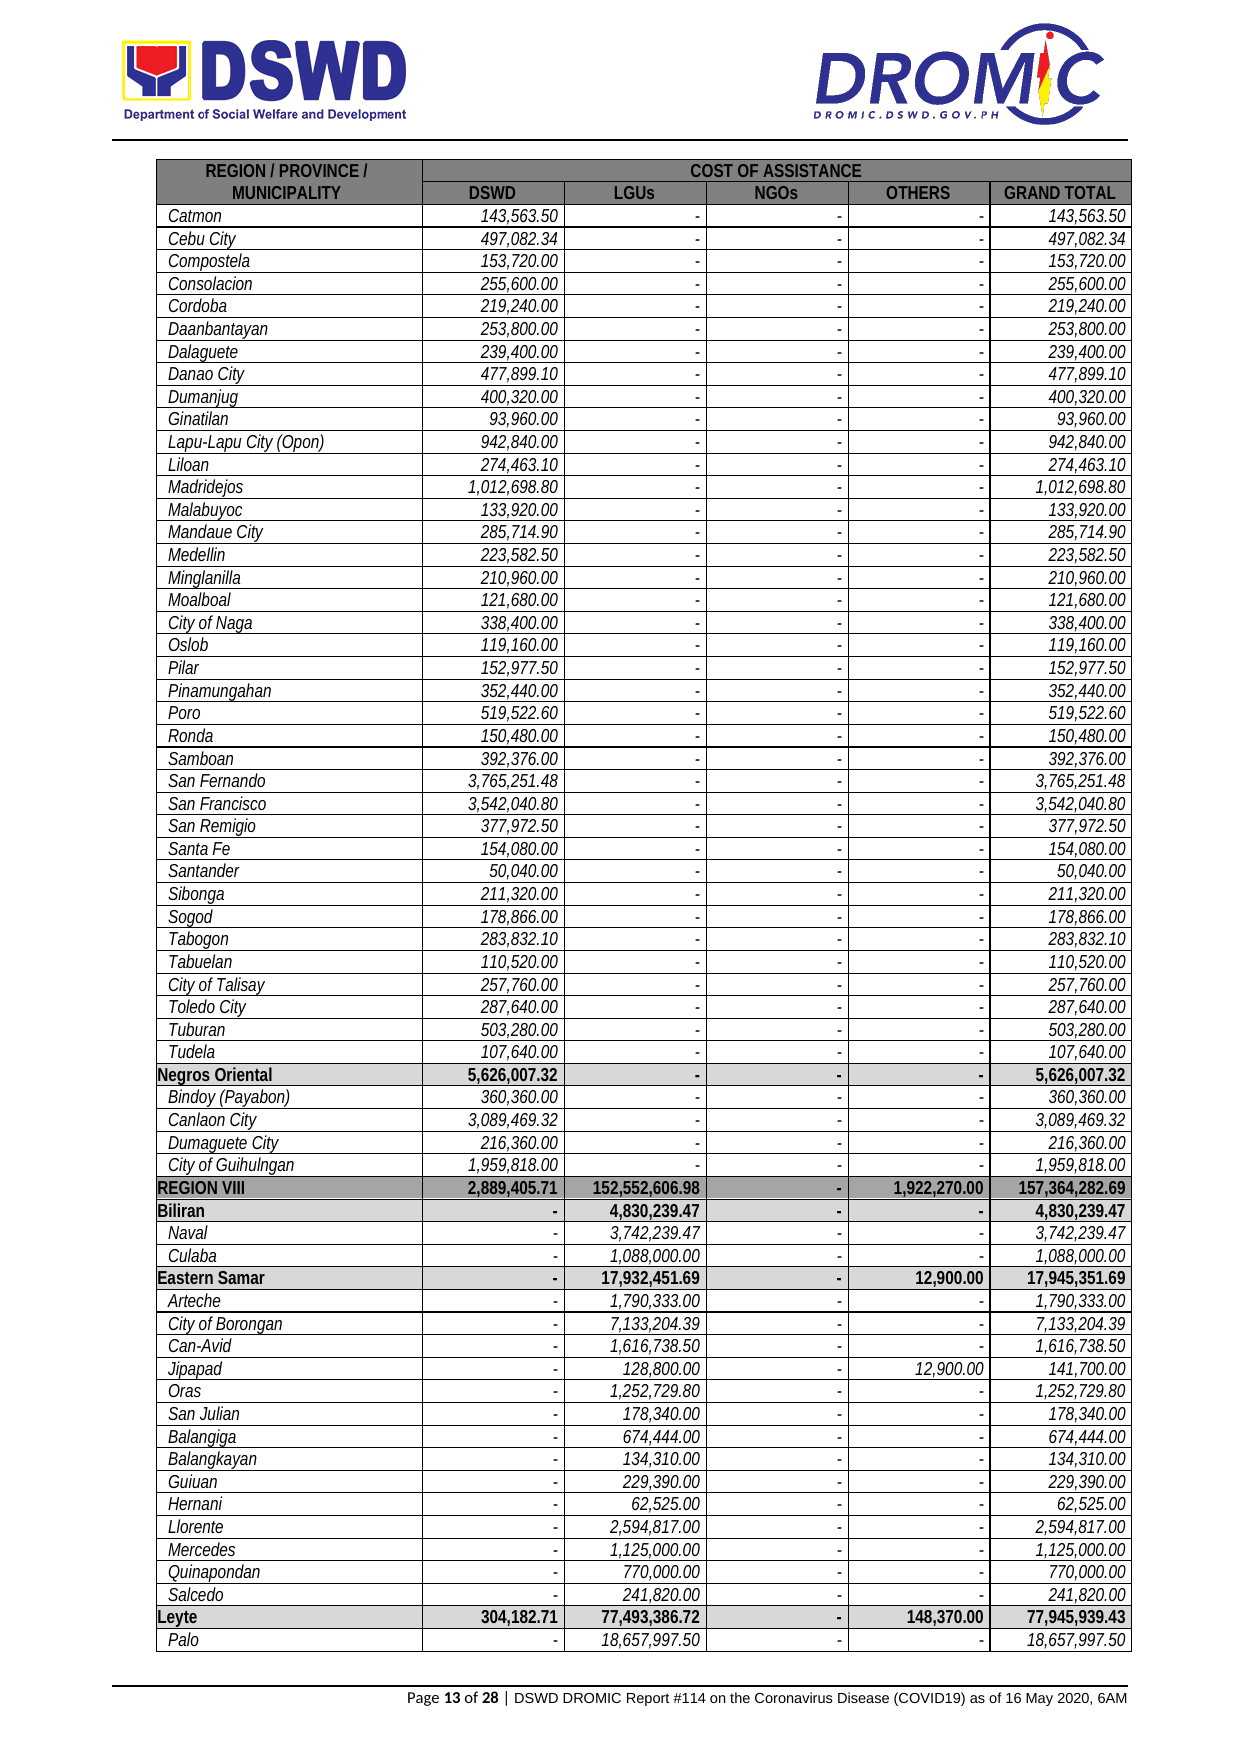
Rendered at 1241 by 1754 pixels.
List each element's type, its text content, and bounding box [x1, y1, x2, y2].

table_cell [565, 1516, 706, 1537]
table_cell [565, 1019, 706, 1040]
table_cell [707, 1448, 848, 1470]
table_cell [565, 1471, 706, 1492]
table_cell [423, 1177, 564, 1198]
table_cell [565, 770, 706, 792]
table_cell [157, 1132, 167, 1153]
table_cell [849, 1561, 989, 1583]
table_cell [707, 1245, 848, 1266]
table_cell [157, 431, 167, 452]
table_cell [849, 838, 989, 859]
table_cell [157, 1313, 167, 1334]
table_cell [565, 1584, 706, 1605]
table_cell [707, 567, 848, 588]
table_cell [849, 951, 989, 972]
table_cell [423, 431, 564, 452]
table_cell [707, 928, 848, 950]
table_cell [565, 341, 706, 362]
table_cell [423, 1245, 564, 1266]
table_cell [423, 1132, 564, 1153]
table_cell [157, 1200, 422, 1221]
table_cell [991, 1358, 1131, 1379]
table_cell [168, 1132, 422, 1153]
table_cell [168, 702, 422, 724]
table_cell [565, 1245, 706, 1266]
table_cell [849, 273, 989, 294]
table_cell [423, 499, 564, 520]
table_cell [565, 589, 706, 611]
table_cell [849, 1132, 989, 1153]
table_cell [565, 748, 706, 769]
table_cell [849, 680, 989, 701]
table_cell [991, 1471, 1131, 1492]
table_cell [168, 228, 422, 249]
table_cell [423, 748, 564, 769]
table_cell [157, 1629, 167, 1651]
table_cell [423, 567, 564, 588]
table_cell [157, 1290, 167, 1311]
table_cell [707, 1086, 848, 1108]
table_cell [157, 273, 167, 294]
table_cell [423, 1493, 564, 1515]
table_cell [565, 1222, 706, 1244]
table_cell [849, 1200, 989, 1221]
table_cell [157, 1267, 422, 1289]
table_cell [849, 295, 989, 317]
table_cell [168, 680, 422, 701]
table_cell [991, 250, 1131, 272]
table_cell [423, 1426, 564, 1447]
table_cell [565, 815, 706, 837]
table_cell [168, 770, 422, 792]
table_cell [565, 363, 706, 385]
table_cell DSWD [423, 182, 564, 204]
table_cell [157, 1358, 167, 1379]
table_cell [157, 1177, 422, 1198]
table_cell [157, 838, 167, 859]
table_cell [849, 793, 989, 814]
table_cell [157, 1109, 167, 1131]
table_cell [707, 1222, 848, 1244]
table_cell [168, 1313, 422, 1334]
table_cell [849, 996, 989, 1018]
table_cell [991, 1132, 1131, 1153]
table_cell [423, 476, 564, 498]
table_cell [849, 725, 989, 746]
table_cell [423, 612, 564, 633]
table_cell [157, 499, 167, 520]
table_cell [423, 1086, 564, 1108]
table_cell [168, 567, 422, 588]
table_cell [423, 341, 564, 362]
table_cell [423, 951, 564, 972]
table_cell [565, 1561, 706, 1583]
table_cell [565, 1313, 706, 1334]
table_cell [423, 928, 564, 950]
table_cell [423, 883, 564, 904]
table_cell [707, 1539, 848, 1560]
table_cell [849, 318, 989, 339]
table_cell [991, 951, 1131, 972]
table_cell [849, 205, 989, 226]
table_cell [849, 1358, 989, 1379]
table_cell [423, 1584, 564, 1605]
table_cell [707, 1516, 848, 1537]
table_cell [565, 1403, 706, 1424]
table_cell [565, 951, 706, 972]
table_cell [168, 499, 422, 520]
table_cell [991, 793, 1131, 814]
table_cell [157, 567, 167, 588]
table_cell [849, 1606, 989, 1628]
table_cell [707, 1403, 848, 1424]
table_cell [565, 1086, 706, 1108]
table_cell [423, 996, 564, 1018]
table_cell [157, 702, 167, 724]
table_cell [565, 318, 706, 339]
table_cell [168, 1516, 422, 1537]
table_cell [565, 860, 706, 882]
table_cell NGOs [707, 182, 848, 204]
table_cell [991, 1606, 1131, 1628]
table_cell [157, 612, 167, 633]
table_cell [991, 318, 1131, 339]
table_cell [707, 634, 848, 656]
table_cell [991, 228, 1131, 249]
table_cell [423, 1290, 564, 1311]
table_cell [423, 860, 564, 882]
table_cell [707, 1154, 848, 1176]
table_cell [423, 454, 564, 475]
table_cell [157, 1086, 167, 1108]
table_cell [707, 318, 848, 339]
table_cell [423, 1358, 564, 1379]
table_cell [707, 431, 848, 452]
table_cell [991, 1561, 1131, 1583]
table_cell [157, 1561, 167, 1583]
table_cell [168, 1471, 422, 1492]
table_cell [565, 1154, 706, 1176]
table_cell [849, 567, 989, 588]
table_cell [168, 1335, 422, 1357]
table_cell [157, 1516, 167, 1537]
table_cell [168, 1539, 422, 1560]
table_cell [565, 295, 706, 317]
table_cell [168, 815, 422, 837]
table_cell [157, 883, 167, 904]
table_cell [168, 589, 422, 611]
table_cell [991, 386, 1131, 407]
table_header REGION / PROVINCE / MUNICIPALITY [157, 160, 422, 204]
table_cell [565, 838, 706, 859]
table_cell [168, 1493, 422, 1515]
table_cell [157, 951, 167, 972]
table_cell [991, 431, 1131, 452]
table_header COST OF ASSISTANCE [423, 160, 1131, 181]
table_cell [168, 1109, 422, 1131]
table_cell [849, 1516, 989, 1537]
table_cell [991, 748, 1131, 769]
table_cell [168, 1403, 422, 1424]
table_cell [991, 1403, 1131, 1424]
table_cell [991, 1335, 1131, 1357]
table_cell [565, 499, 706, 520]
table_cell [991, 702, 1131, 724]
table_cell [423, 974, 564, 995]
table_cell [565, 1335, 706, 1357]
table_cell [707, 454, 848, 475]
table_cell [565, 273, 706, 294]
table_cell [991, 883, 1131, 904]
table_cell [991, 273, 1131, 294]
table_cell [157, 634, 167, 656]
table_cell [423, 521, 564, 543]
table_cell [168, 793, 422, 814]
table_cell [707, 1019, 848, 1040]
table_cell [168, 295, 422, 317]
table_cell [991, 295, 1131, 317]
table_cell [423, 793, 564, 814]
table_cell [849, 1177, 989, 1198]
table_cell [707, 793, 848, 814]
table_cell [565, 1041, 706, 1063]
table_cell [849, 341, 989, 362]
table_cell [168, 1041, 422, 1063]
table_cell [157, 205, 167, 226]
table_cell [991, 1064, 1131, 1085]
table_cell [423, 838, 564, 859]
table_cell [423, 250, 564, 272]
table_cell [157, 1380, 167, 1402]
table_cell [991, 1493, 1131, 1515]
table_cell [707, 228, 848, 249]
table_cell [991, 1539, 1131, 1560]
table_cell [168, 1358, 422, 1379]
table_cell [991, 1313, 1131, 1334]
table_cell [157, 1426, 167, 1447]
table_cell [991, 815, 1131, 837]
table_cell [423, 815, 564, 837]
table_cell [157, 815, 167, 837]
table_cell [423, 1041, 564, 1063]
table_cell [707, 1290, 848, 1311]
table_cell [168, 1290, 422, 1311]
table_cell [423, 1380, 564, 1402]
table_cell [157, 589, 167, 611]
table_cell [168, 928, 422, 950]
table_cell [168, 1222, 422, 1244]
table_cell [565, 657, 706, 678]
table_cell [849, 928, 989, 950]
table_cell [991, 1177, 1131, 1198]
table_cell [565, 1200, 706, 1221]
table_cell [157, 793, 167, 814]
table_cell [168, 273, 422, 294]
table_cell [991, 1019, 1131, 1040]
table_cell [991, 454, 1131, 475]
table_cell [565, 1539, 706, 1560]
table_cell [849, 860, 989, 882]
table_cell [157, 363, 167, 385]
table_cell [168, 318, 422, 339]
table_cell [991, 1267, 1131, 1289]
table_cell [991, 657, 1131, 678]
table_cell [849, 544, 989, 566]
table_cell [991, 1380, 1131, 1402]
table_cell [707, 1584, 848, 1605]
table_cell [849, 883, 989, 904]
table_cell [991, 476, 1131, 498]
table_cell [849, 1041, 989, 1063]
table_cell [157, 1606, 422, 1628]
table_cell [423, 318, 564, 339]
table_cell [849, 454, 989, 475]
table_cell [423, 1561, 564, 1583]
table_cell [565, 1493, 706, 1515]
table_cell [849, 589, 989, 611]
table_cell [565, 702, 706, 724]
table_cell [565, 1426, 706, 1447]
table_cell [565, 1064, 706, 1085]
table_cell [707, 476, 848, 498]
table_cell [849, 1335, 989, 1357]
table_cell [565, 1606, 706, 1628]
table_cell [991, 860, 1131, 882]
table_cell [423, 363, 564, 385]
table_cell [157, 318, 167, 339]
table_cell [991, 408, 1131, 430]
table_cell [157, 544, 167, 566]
picture [781, 23, 1133, 125]
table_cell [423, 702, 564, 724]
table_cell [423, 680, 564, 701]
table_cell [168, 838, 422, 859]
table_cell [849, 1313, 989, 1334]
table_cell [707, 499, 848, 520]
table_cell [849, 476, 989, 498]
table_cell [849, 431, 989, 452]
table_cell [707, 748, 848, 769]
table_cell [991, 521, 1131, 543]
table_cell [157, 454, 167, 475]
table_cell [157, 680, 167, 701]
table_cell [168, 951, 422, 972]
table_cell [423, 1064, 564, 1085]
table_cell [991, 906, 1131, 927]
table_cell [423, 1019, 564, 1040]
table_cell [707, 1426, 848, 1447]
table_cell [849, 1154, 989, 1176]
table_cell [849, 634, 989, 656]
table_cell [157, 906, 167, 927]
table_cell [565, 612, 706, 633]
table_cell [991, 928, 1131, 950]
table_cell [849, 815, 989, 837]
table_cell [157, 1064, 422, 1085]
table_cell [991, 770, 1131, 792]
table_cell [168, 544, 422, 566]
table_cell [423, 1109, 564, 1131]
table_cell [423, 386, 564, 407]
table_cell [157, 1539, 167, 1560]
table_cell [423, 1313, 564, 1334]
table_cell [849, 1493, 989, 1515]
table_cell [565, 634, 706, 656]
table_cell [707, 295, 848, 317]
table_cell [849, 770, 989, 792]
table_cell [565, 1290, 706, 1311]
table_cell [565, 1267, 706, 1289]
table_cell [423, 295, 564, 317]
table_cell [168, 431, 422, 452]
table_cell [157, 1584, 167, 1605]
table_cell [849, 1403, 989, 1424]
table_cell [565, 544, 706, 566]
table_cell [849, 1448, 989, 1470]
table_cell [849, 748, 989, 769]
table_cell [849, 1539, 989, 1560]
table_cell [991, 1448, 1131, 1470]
picture [112, 37, 417, 125]
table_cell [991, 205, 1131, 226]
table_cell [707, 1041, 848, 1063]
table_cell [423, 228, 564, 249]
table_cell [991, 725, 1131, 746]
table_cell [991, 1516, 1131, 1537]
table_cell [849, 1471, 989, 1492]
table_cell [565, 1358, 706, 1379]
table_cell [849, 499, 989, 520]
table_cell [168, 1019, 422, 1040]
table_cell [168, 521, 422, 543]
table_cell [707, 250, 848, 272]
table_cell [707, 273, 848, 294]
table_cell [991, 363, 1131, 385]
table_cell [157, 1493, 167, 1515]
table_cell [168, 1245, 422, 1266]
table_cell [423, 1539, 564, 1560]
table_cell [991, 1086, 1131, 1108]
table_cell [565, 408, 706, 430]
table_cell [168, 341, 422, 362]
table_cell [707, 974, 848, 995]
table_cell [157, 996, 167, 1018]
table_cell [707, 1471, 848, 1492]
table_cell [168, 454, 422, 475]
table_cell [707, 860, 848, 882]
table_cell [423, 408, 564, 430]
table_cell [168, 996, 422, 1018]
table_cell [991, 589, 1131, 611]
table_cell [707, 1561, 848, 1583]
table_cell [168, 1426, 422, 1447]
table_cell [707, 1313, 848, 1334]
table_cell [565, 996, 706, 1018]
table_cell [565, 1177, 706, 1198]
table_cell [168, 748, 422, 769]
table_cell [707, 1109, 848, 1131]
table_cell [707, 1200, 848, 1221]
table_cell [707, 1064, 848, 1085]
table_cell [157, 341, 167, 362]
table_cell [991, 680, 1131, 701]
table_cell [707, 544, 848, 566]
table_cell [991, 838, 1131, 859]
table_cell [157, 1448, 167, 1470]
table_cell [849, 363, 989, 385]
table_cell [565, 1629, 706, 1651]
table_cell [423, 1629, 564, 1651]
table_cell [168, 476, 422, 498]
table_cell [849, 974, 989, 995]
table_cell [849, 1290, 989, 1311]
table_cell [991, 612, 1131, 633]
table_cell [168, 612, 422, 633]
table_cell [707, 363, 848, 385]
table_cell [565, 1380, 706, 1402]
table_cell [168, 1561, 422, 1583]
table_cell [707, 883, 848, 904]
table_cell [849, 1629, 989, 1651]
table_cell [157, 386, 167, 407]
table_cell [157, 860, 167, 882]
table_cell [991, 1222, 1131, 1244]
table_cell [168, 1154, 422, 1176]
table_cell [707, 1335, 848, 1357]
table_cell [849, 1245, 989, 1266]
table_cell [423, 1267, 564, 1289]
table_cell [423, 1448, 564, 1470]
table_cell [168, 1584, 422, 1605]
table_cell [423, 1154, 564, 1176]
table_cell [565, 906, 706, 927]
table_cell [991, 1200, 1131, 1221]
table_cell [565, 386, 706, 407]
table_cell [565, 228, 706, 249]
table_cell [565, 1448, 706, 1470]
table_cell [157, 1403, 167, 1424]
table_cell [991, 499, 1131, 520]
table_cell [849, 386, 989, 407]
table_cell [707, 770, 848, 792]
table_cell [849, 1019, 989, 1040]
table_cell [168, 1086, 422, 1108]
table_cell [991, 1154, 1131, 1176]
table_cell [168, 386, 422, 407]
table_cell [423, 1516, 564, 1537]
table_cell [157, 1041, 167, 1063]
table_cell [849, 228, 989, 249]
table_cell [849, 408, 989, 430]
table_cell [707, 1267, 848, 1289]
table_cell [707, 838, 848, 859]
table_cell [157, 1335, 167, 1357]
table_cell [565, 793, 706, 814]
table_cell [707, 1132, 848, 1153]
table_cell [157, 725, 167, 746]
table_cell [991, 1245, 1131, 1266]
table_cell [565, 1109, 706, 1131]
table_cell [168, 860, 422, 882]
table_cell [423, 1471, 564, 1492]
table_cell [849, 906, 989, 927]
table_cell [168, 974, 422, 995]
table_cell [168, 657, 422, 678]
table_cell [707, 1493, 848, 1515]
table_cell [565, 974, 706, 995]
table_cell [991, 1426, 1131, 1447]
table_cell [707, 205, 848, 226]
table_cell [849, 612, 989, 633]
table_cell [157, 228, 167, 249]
table_cell GRAND TOTAL [991, 182, 1131, 204]
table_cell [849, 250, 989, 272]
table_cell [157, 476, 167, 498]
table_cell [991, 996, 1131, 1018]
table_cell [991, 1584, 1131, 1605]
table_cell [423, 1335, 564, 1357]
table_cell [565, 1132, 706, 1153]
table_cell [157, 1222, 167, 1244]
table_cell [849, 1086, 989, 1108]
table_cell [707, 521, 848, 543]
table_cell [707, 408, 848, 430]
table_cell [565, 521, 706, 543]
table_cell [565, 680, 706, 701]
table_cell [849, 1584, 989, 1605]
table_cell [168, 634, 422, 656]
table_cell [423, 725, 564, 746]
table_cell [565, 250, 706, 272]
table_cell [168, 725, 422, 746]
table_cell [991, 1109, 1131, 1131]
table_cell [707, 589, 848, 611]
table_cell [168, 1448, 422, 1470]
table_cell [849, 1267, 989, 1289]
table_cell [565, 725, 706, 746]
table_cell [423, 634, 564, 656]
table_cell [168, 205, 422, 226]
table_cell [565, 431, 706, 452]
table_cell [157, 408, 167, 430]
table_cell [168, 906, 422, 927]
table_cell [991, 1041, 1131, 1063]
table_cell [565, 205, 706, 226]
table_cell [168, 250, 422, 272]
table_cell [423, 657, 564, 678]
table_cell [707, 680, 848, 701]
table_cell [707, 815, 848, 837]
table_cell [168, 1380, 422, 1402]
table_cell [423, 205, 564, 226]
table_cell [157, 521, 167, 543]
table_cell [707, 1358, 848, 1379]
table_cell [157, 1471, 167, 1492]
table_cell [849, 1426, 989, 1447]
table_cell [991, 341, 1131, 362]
table_cell OTHERS [849, 182, 989, 204]
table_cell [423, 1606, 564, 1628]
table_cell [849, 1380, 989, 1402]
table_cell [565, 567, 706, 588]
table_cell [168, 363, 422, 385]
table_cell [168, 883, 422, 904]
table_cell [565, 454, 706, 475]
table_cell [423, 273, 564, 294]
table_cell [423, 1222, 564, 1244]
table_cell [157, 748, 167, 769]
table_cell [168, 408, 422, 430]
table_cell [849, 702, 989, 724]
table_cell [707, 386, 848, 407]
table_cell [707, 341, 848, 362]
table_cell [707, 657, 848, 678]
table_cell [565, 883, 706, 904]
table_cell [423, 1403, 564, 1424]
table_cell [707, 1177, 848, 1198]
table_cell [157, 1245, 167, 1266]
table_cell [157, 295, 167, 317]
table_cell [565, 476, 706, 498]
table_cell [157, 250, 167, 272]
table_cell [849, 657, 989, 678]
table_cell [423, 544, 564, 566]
table_cell LGUs [565, 182, 706, 204]
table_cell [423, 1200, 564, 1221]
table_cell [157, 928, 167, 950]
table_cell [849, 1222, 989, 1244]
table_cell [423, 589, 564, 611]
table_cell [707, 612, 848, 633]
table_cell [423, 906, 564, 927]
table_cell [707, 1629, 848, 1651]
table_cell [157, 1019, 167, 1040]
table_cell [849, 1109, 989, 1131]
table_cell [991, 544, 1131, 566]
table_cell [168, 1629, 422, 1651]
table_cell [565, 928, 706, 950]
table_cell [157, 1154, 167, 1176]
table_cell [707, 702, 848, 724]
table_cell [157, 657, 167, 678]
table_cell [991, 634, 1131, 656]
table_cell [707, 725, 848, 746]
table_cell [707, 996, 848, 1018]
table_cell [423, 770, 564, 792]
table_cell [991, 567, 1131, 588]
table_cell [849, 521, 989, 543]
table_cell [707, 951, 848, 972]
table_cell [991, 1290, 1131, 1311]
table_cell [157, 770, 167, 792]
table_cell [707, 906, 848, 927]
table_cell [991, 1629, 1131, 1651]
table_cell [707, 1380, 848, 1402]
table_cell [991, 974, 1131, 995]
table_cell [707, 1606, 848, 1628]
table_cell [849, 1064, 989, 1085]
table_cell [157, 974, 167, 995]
